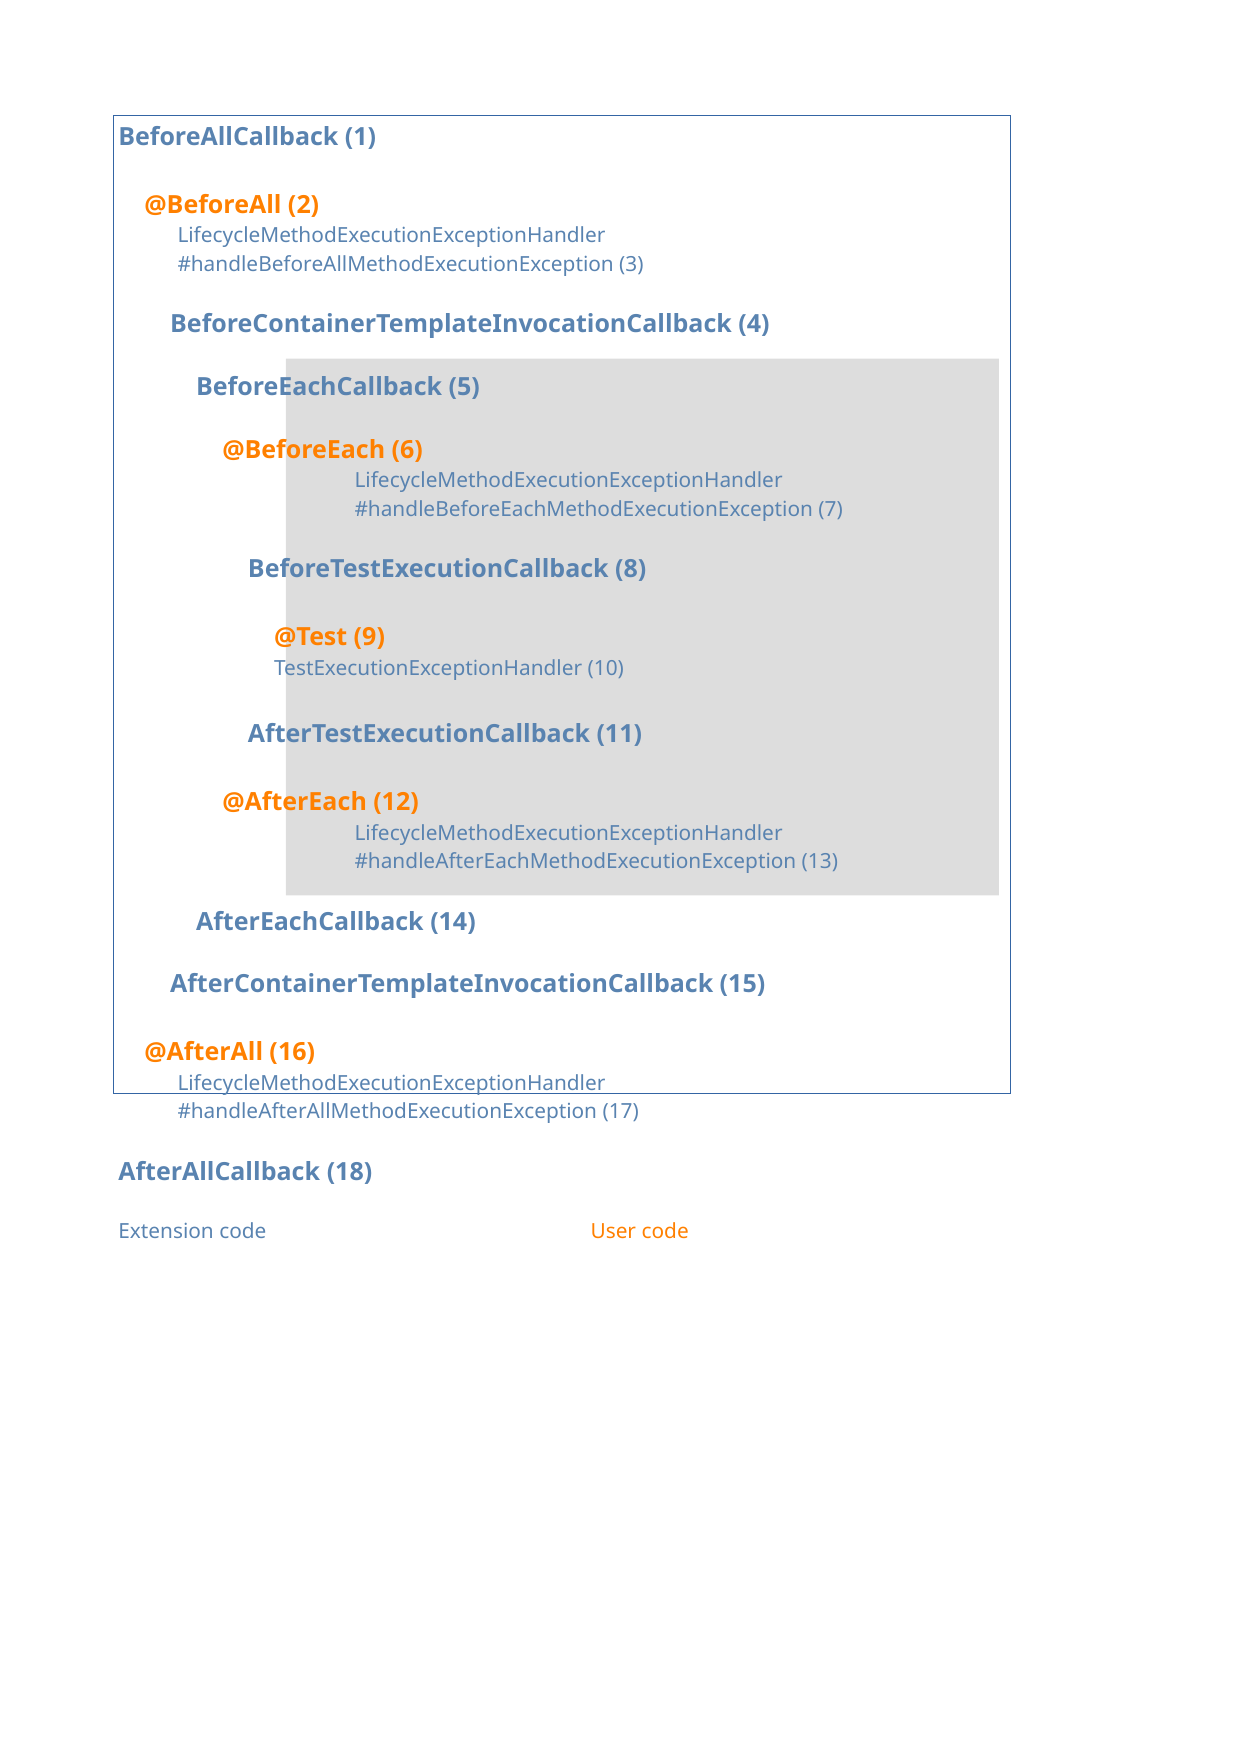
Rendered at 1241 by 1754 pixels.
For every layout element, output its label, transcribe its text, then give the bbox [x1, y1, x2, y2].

text BeforeContainerTemplateInvocationCallback (4) [118, 306, 1122, 340]
table_header Extension code [118, 1216, 590, 1257]
text BeforeAllCallback (1) [118, 118, 1122, 152]
text @BeforeAll (2) [118, 186, 1122, 220]
text @AfterAll (16) [118, 1034, 1122, 1068]
text AfterContainerTemplateInvocationCallback (15) [118, 966, 1122, 1000]
text #handleAfterAllMethodExecutionException (17) [118, 1097, 1122, 1125]
text LifecycleMethodExecutionExceptionHandler [118, 220, 1122, 249]
text AfterEachCallback (14) [118, 903, 1122, 937]
text @AfterEach (12) [118, 784, 1122, 818]
text LifecycleMethodExecutionExceptionHandler [118, 466, 1122, 494]
text LifecycleMethodExecutionExceptionHandler [118, 818, 1122, 846]
text TestExecutionExceptionHandler (10) [118, 653, 1122, 682]
text BeforeEachCallback (5) [118, 369, 1122, 403]
text AfterTestExecutionCallback (11) [118, 716, 1122, 750]
text @Test (9) [118, 619, 1122, 653]
text #handleBeforeEachMethodExecutionException (7) [118, 494, 1122, 522]
text @BeforeEach (6) [118, 432, 1122, 466]
text #handleAfterEachMethodExecutionException (13) [118, 846, 1122, 875]
text AfterAllCallback (18) [118, 1153, 1122, 1187]
table_header User code [590, 1216, 1009, 1257]
text BeforeTestExecutionCallback (8) [118, 551, 1122, 585]
text LifecycleMethodExecutionExceptionHandler [118, 1068, 1122, 1097]
text #handleBeforeAllMethodExecutionException (3) [118, 249, 1122, 277]
